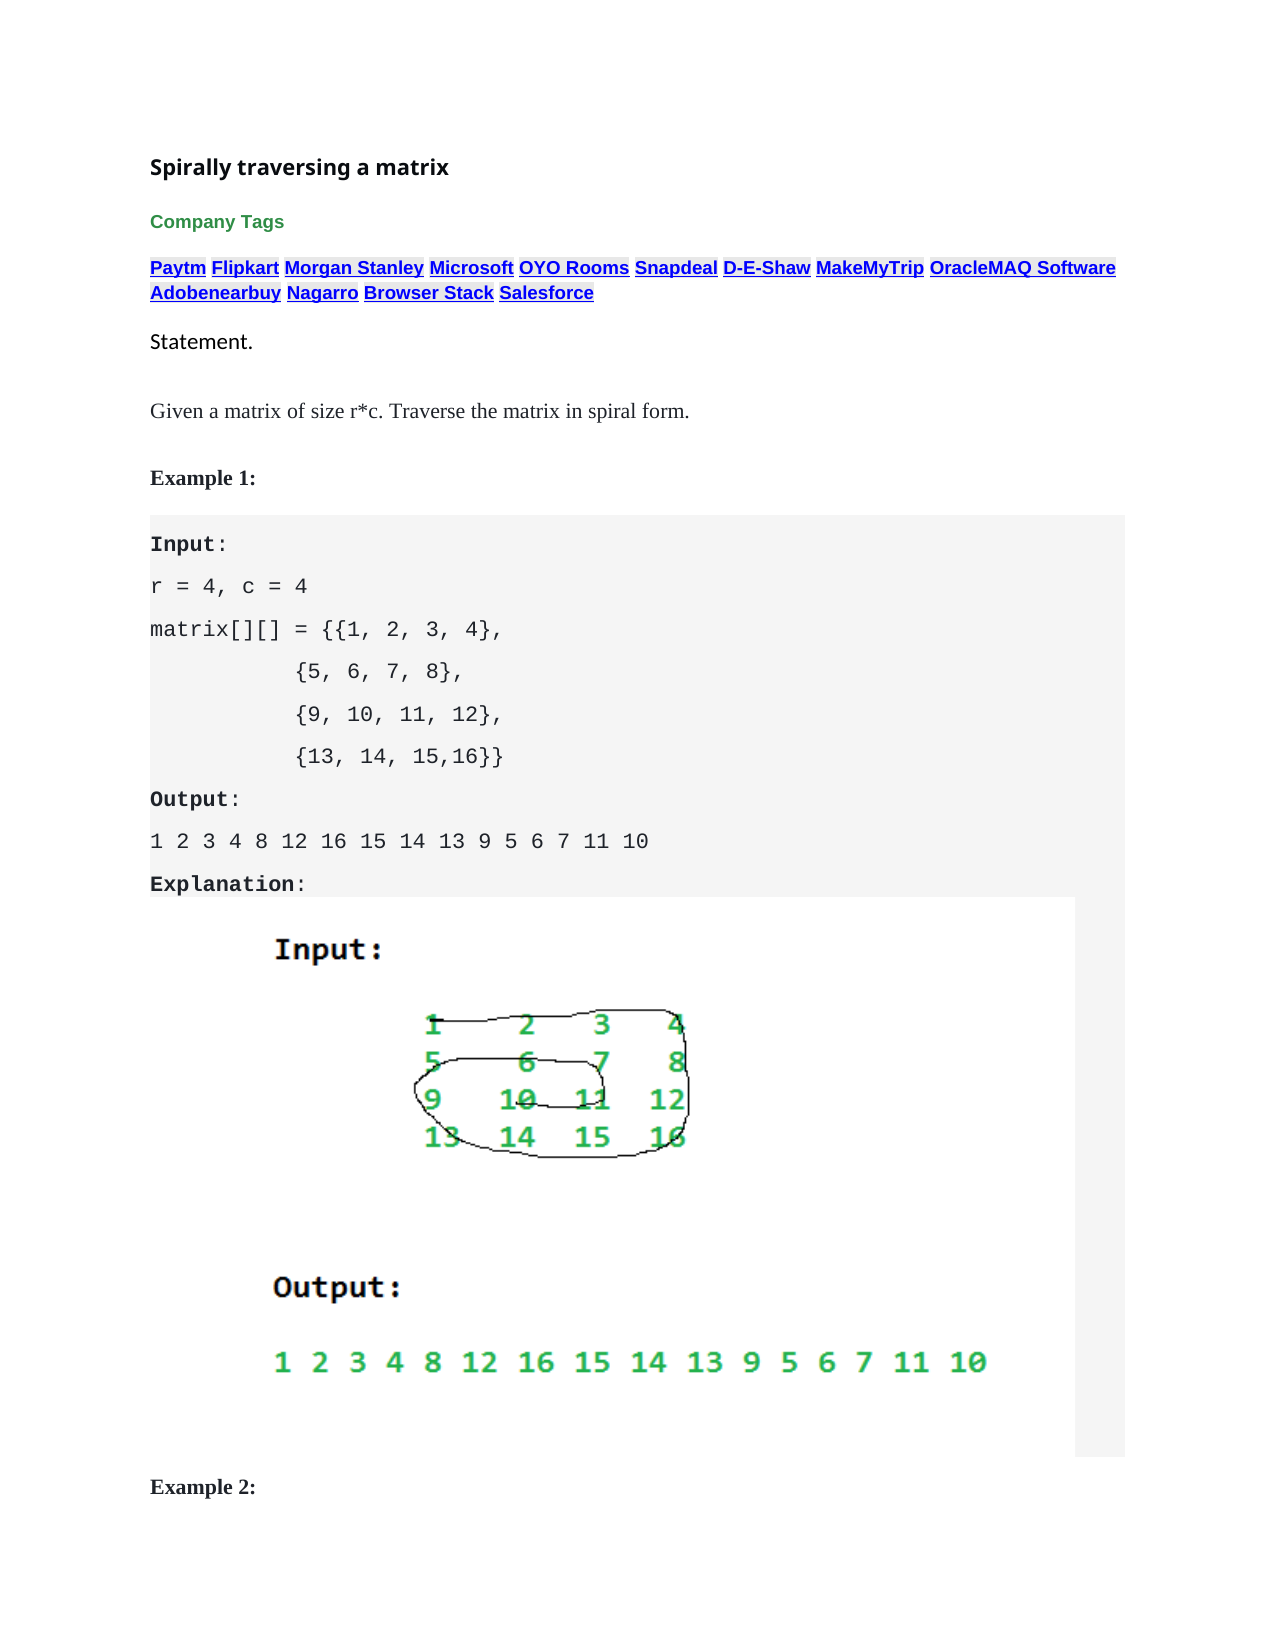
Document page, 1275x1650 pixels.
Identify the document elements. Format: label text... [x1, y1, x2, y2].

text Example 1: [150, 448, 1125, 490]
text Example 2: [150, 1457, 1125, 1499]
text {9, 10, 11, 12}, [150, 685, 1125, 728]
picture [150, 897, 1076, 1457]
text Explanation: [150, 855, 1125, 898]
text Company Tags [150, 211, 1125, 233]
text Given a matrix of size r*c. Traverse the matrix in spiral form. [150, 380, 1125, 423]
text 1 2 3 4 8 12 16 15 14 13 9 5 6 7 11 10 [150, 813, 1125, 855]
text Output: [150, 770, 1125, 813]
text Spirally traversing a matrix [150, 150, 1125, 182]
text Paytm Flipkart Morgan Stanley Microsoft OYO Rooms Snapdeal D-E-Shaw MakeMyTrip OracleMAQ Software Adobenearbuy Nagarro Browser Stack Salesforce [150, 257, 1125, 303]
text Statement. [150, 327, 1125, 355]
text {13, 14, 15,16}} [150, 728, 1125, 770]
text r = 4, c = 4 [150, 558, 1125, 600]
text matrix[][] = {{1, 2, 3, 4}, [150, 600, 1125, 643]
text {5, 6, 7, 8}, [150, 643, 1125, 685]
text Input: [150, 515, 1125, 558]
